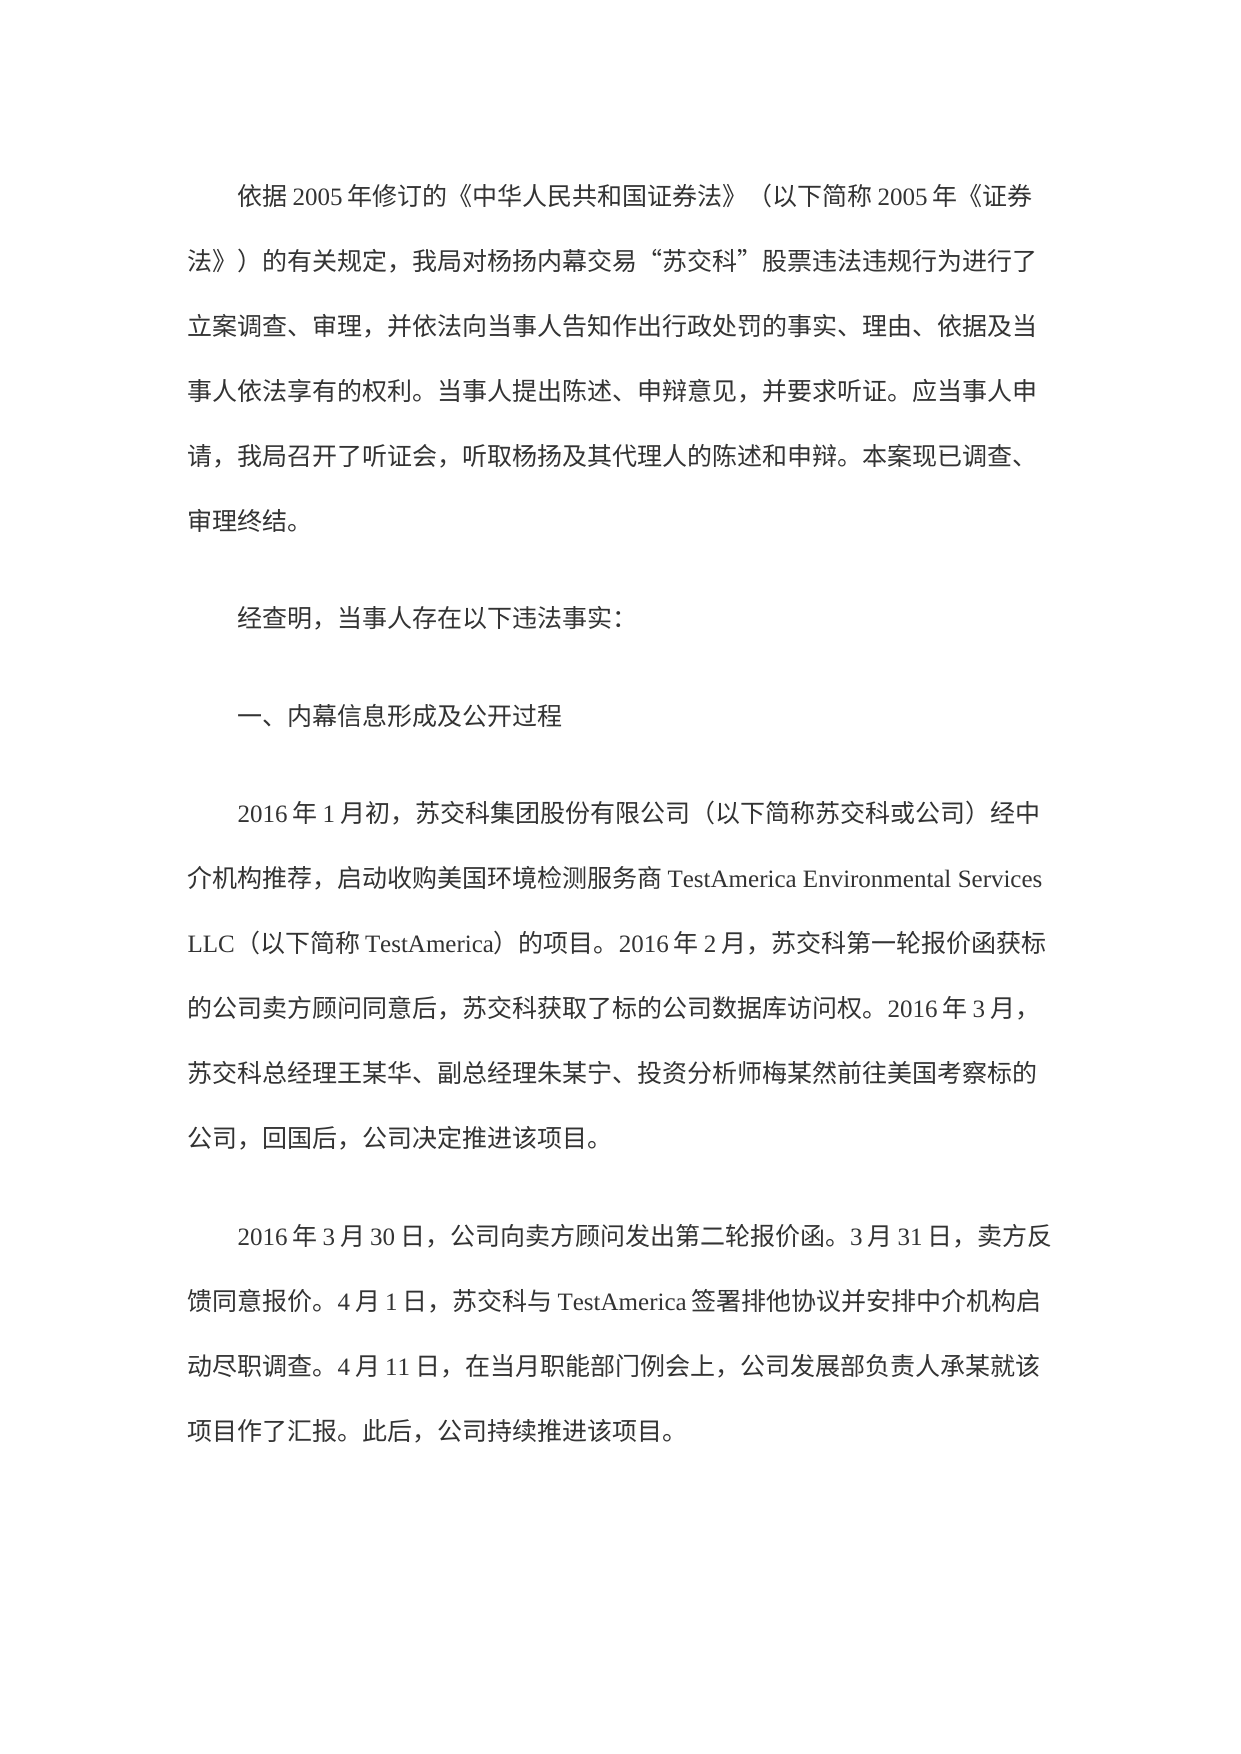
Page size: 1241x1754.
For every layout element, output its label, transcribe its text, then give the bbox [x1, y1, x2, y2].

text 2016年1月初，苏交科集团股份有限公司（以下简称苏交科或公司）经中介机构推荐，启动收购美国环境检测服务商TestAmerica Environmental Services LLC（以下简称TestAmerica）的项目。2016年2月，苏交科第一轮报价函获标的公司卖方顾问同意后，苏交科获取了标的公司数据库访问权。2016年3月，苏交科总经理王某华、副总经理朱某宁、投资分析师梅某然前往美国考察标的公司，回国后，公司决定推进该项目。 [187, 779, 1053, 1169]
text 依据2005年修订的《中华人民共和国证券法》（以下简称2005年《证券法》）的有关规定，我局对杨扬内幕交易“苏交科”股票违法违规行为进行了立案调查、审理，并依法向当事人告知作出行政处罚的事实、理由、依据及当事人依法享有的权利。当事人提出陈述、申辩意见，并要求听证。应当事人申请，我局召开了听证会，听取杨扬及其代理人的陈述和申辩。本案现已调查、审理终结。 [187, 162, 1053, 552]
text 一、内幕信息形成及公开过程 [187, 682, 1053, 747]
text 2016年3月30日，公司向卖方顾问发出第二轮报价函。3月31日，卖方反馈同意报价。4月1日，苏交科与TestAmerica签署排他协议并安排中介机构启动尽职调查。4月11日，在当月职能部门例会上，公司发展部负责人承某就该项目作了汇报。此后，公司持续推进该项目。 [187, 1202, 1053, 1462]
text 经查明，当事人存在以下违法事实： [187, 584, 1053, 649]
